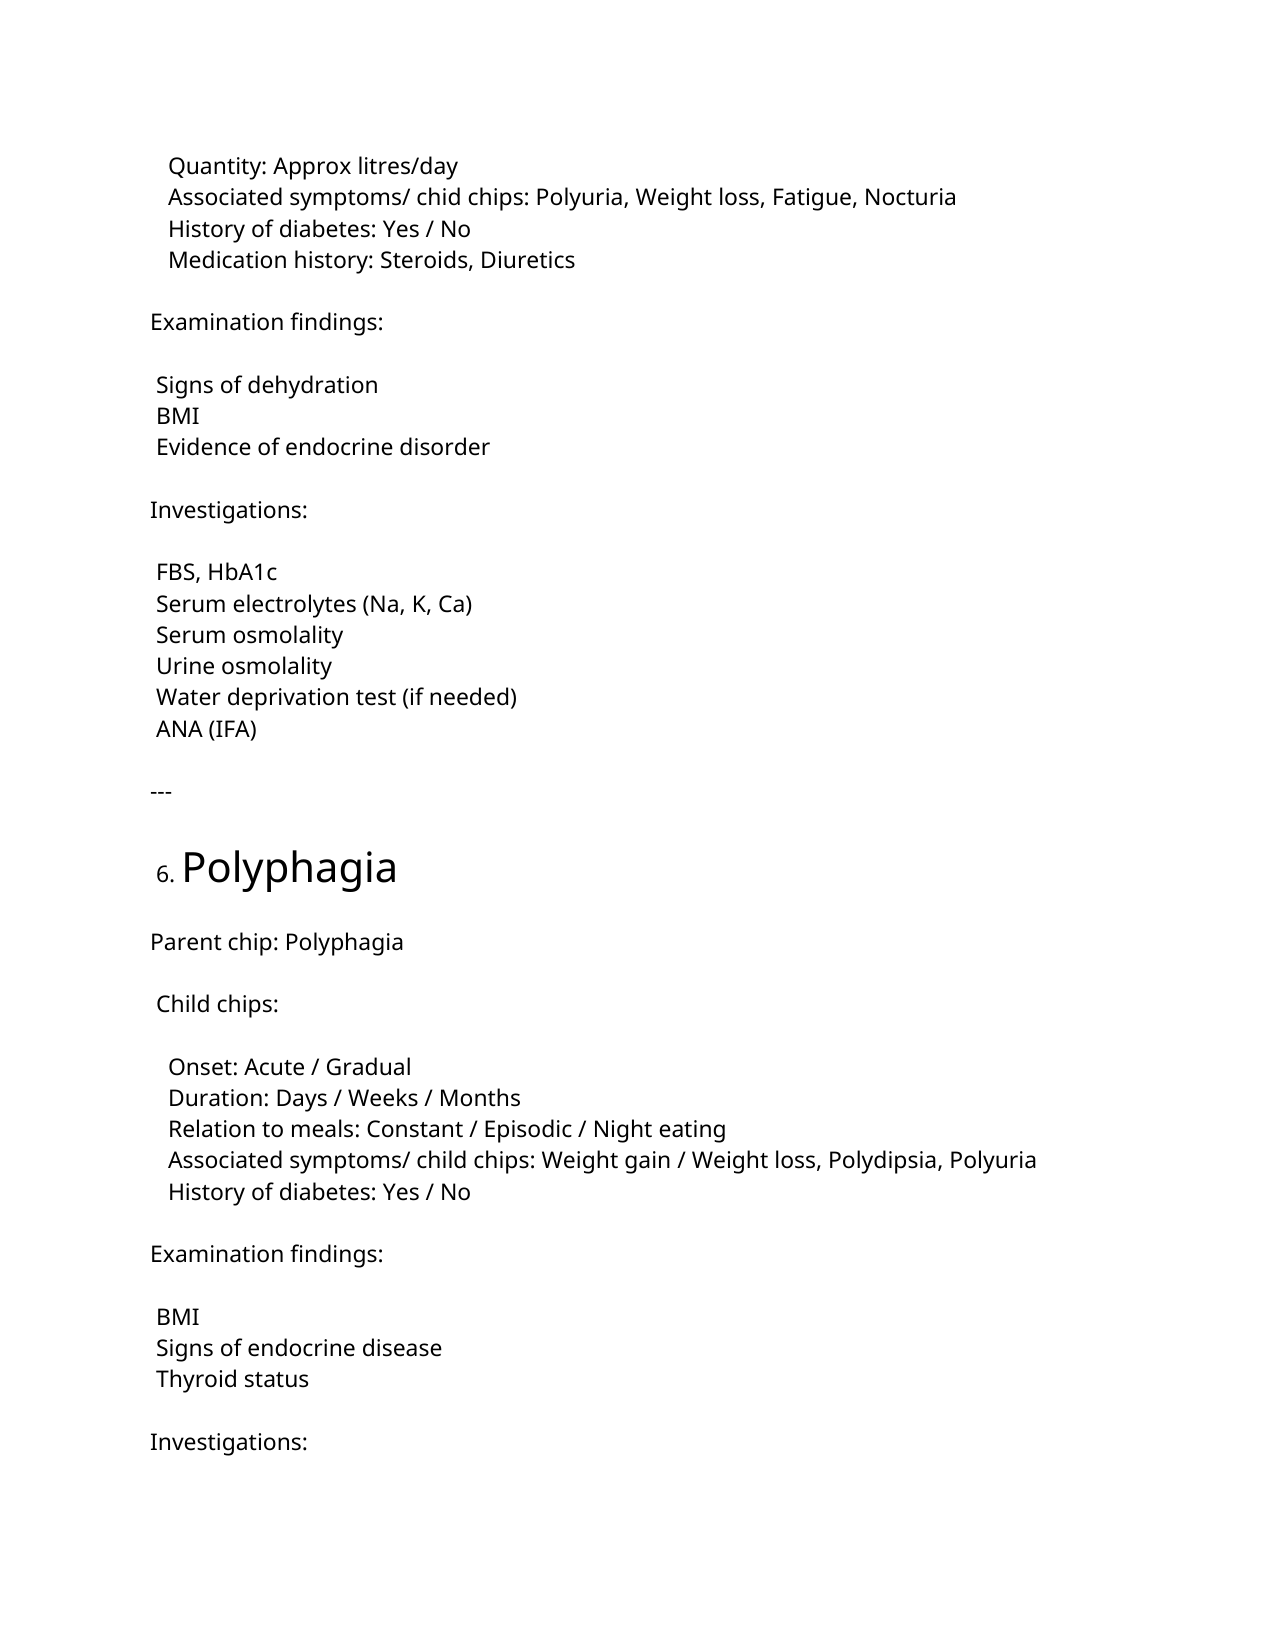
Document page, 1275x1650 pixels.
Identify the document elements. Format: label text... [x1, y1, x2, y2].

text History of diabetes: Yes / No [150, 212, 1125, 244]
text Signs of endocrine disease [150, 1332, 1125, 1363]
text Thyroid status [150, 1363, 1125, 1394]
text Quantity: Approx litres/day [150, 150, 1125, 181]
text History of diabetes: Yes / No [150, 1176, 1125, 1207]
text Medication history: Steroids, Diuretics [150, 244, 1125, 275]
text Examination findings: [150, 306, 1125, 337]
text Onset: Acute / Gradual [150, 1051, 1125, 1082]
text Examination findings: [150, 1238, 1125, 1269]
text Child chips: [150, 988, 1125, 1019]
text Parent chip: Polyphagia [150, 926, 1125, 957]
text 6. Polyphagia [150, 837, 1125, 894]
text Serum osmolality [150, 619, 1125, 650]
text Water deprivation test (if needed) [150, 681, 1125, 712]
text Relation to meals: Constant / Episodic / Night eating [150, 1113, 1125, 1144]
text Evidence of endocrine disorder [150, 431, 1125, 462]
text Urine osmolality [150, 650, 1125, 681]
text --- [150, 775, 1125, 806]
text Associated symptoms/ child chips: Weight gain / Weight loss, Polydipsia, Polyuria [150, 1144, 1125, 1176]
text ANA (IFA) [150, 712, 1125, 744]
text Associated symptoms/ chid chips: Polyuria, Weight loss, Fatigue, Nocturia [150, 181, 1125, 212]
text Serum electrolytes (Na, K, Ca) [150, 587, 1125, 619]
text Signs of dehydration [150, 369, 1125, 400]
text Duration: Days / Weeks / Months [150, 1082, 1125, 1113]
text BMI [150, 400, 1125, 431]
text Investigations: [150, 494, 1125, 525]
text Investigations: [150, 1426, 1125, 1457]
text BMI [150, 1301, 1125, 1332]
text FBS, HbA1c [150, 556, 1125, 587]
